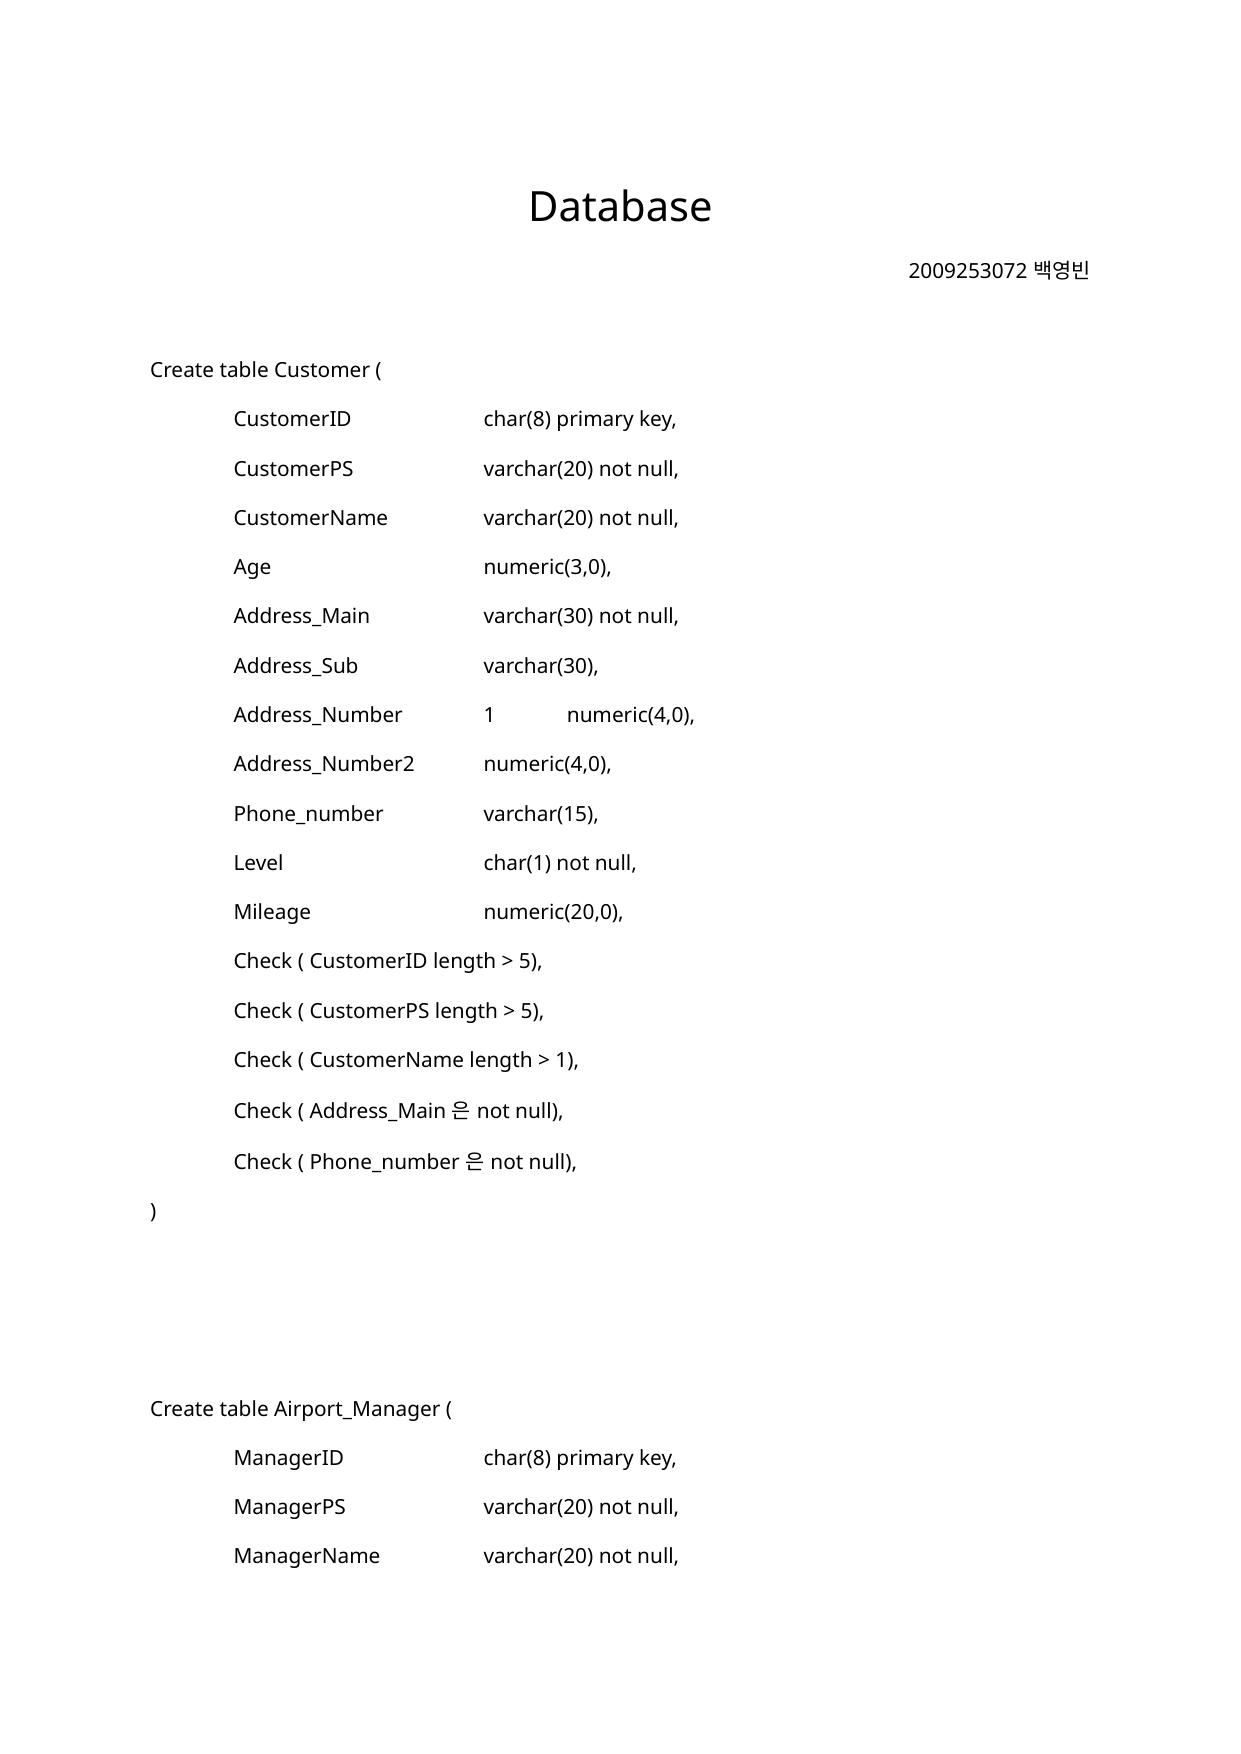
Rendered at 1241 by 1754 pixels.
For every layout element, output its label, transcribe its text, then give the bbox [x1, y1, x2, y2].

text Address_Number2 numeric(4,0), [150, 749, 1090, 778]
text Address_Number 1 numeric(4,0), [150, 700, 1090, 728]
text Check ( CustomerName length > 1), [150, 1045, 1090, 1073]
text ManagerName varchar(20) not null, [150, 1541, 1090, 1570]
text CustomerPS varchar(20) not null, [150, 454, 1090, 482]
text Level char(1) not null, [150, 848, 1090, 876]
text Create table Customer ( [150, 355, 1090, 384]
text CustomerName varchar(20) not null, [150, 503, 1090, 531]
text Check ( Phone_number 은 not null), [150, 1145, 1090, 1176]
text Check ( CustomerID length > 5), [150, 946, 1090, 975]
text CustomerID char(8) primary key, [150, 404, 1090, 433]
text Check ( CustomerPS length > 5), [150, 996, 1090, 1024]
text ) [150, 1197, 1090, 1225]
text Address_Sub varchar(30), [150, 651, 1090, 679]
text ManagerID char(8) primary key, [150, 1443, 1090, 1471]
text Check ( Address_Main 은 not null), [150, 1094, 1090, 1124]
text Database [150, 177, 1090, 234]
text Create table Airport_Manager ( [150, 1394, 1090, 1422]
text ManagerPS varchar(20) not null, [150, 1492, 1090, 1521]
text Address_Main varchar(30) not null, [150, 602, 1090, 630]
text Age numeric(3,0), [150, 552, 1090, 581]
text 2009253072 백영빈 [150, 255, 1090, 285]
text Mileage numeric(20,0), [150, 897, 1090, 926]
text Phone_number varchar(15), [150, 799, 1090, 827]
